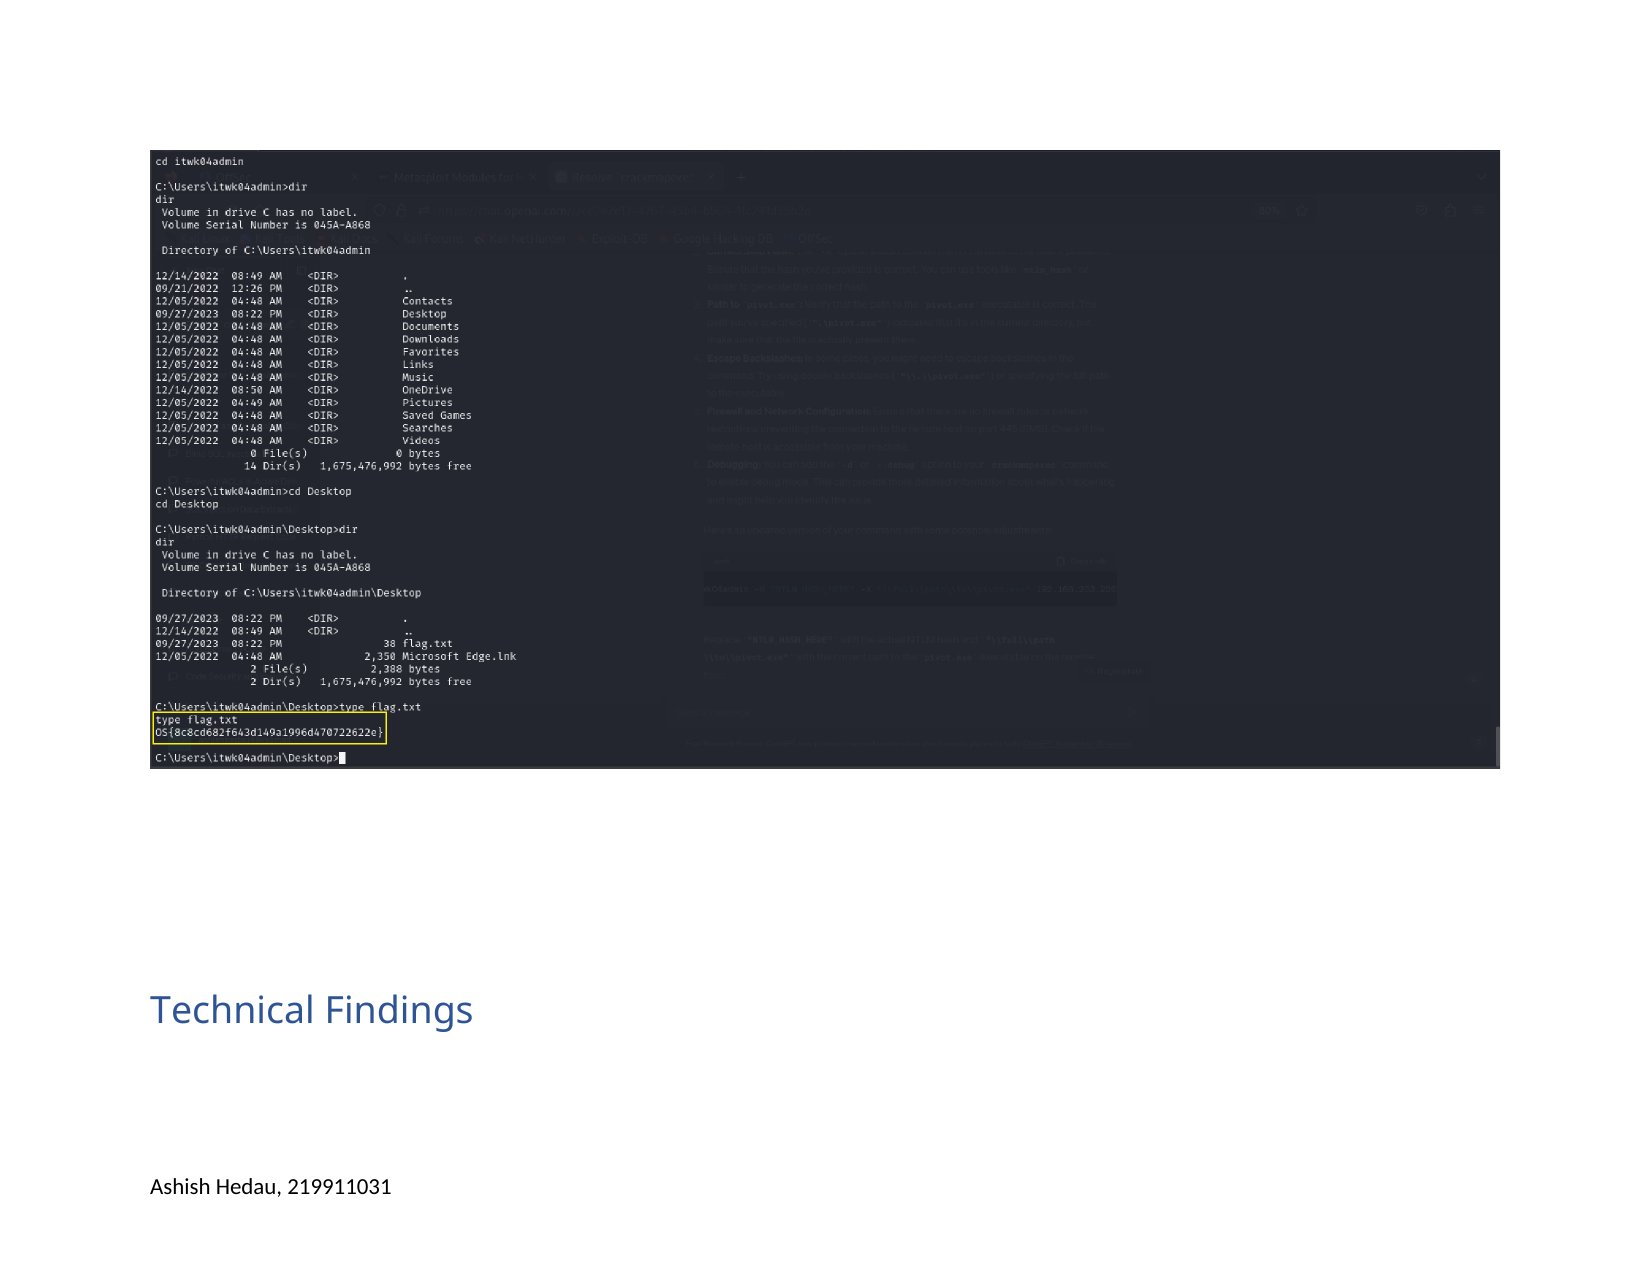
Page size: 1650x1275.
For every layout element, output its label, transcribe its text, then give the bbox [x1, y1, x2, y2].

subtitle Technical Findings [150, 983, 1500, 1034]
picture [150, 150, 1500, 769]
